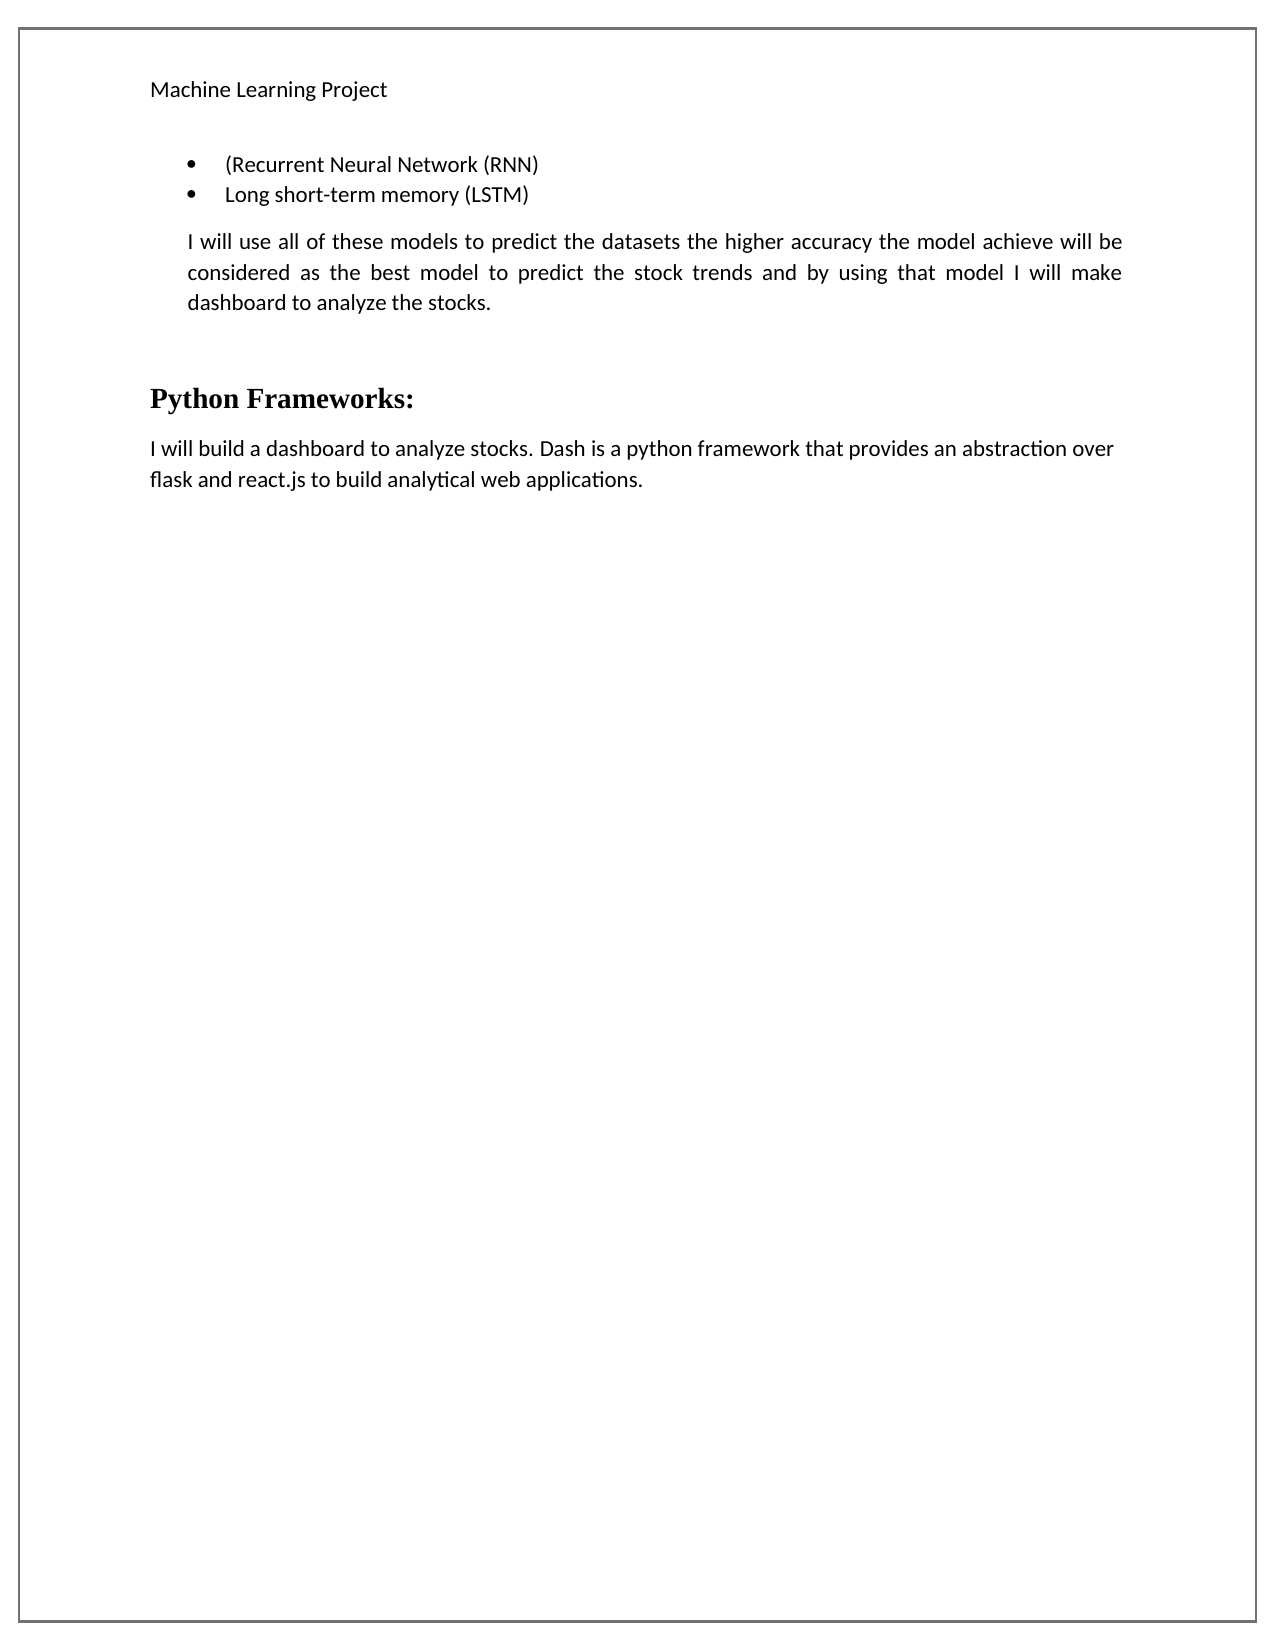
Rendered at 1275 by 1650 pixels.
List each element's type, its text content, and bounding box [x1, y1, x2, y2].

list (Recurrent Neural Network (RNN) [187, 150, 1125, 178]
text I will use all of these models to predict the datasets the higher accuracy the model achieve will be considered as the best model to predict the stock trends and by using that model I will make dashboard to analyze the stocks. [187, 227, 1125, 316]
list Long short-term memory (LSTM) [187, 181, 1125, 209]
text Python Frameworks: [150, 382, 1125, 415]
text I will build a dashboard to analyze stocks. Dash is a python framework that provides an abstraction over flask and react.js to build analytical web applications. [150, 434, 1125, 493]
